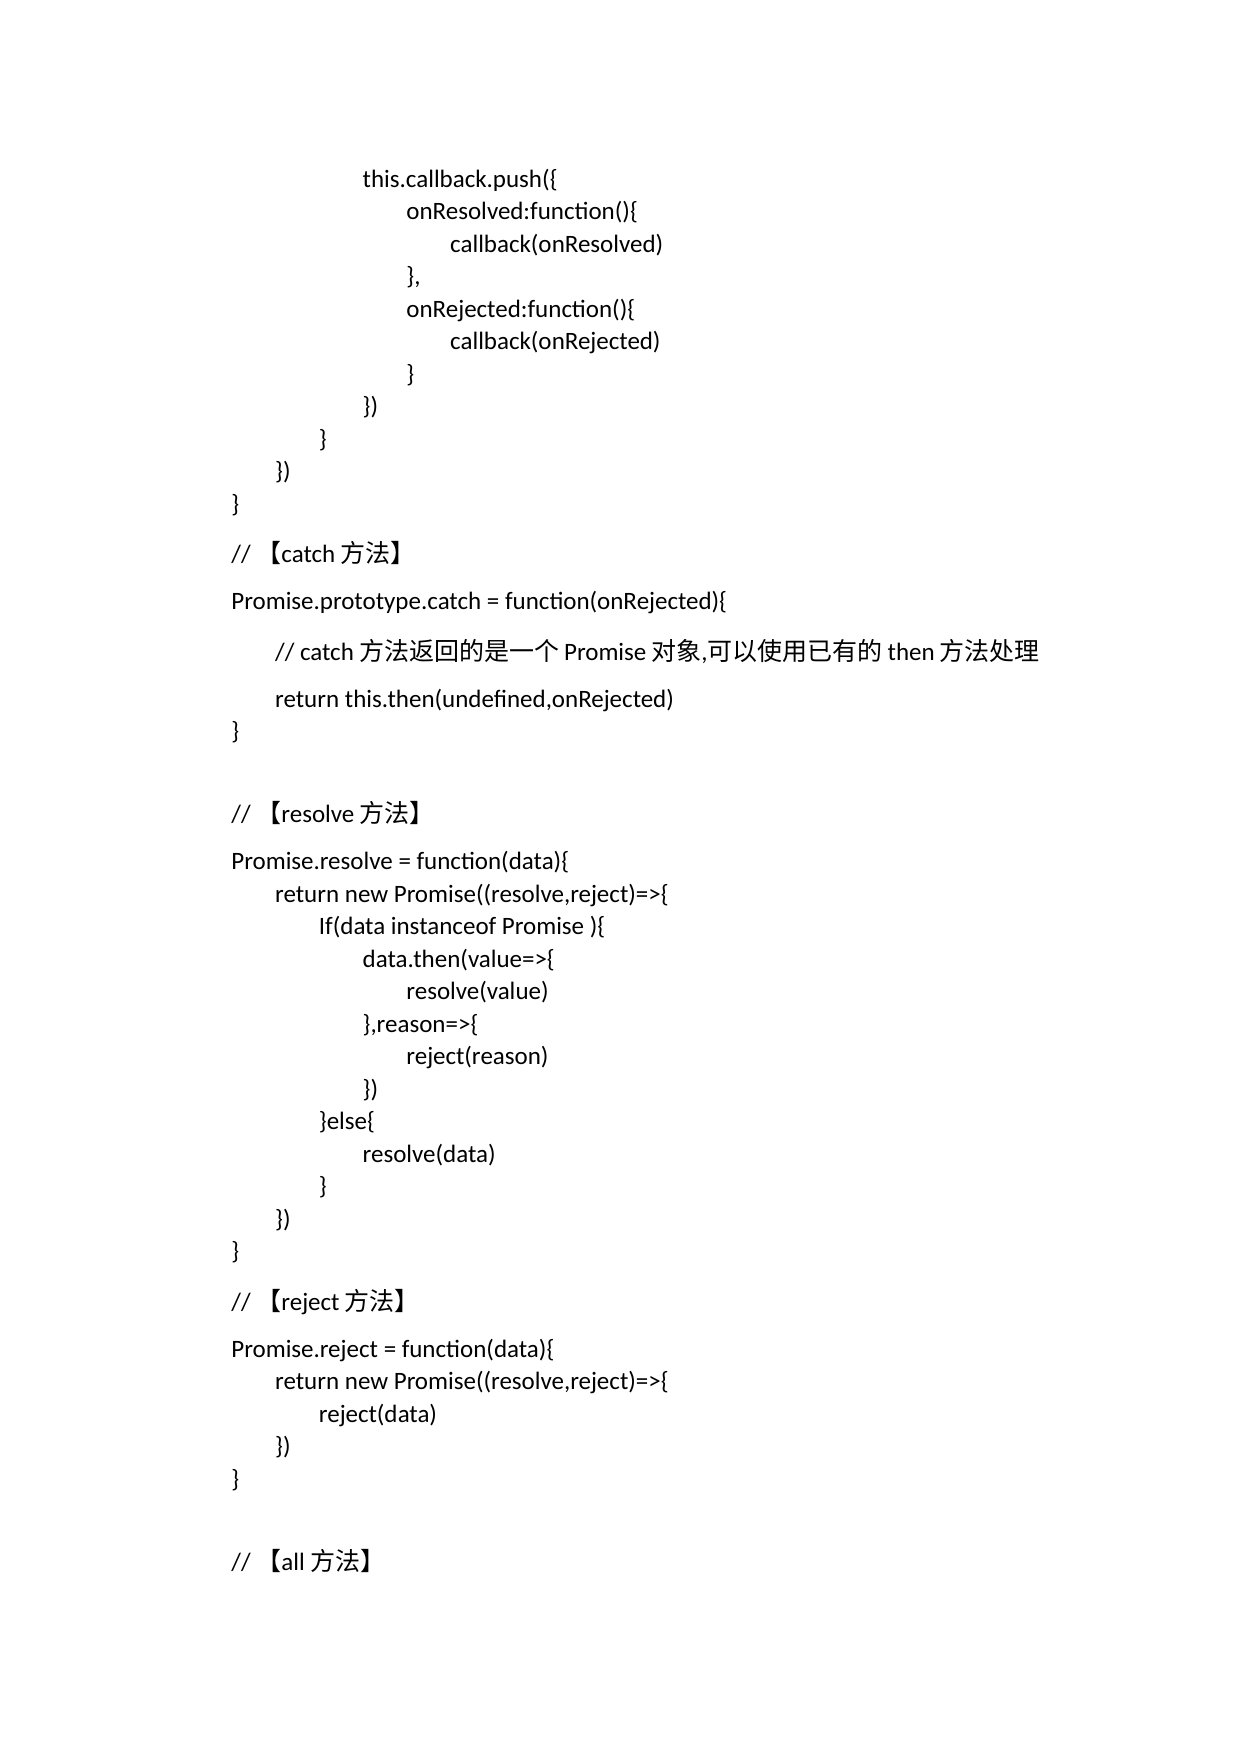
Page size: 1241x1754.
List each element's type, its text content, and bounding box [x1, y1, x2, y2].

text }) [231, 454, 1053, 487]
text this.callback.push({ [319, 162, 1053, 194]
text },reason=>{ [319, 1007, 1053, 1039]
text // 【reject方法】 [187, 1267, 1053, 1332]
text // 【resolve方法】 [187, 779, 1053, 844]
text Promise.reject = function(data){ [187, 1332, 1053, 1364]
text data.then(value=>{ [319, 942, 1053, 974]
text Promise.resolve = function(data){ [187, 844, 1053, 877]
text // 【all方法】 [187, 1527, 1053, 1592]
text }) [231, 1429, 1053, 1462]
text return new Promise((resolve,reject)=>{ [231, 1364, 1053, 1397]
text resolve(value) [362, 974, 1053, 1007]
text } [275, 422, 1053, 454]
text }) [231, 1202, 1053, 1234]
text resolve(data) [319, 1137, 1053, 1169]
text } [275, 1169, 1053, 1202]
text }, [362, 259, 1053, 292]
text }) [319, 1072, 1053, 1104]
text // catch方法返回的是一个Promise对象,可以使用已有的then方法处理 [231, 617, 1053, 682]
text } [362, 357, 1053, 389]
text } [187, 1234, 1053, 1267]
text return this.then(undefined,onRejected) [231, 682, 1053, 714]
text If(data instanceof Promise ){ [275, 909, 1053, 942]
text onResolved:function(){ [362, 194, 1053, 227]
text return new Promise((resolve,reject)=>{ [231, 877, 1053, 909]
text reject(reason) [362, 1039, 1053, 1072]
text callback(onRejected) [406, 324, 1053, 357]
text } [187, 714, 1053, 747]
text }) [319, 389, 1053, 422]
text Promise.prototype.catch = function(onRejected){ [187, 584, 1053, 617]
text reject(data) [275, 1397, 1053, 1429]
text }else{ [275, 1104, 1053, 1137]
text onRejected:function(){ [362, 292, 1053, 324]
text callback(onResolved) [406, 227, 1053, 259]
text } [187, 1462, 1053, 1494]
text } [187, 487, 1053, 519]
text // 【catch方法】 [187, 519, 1053, 584]
